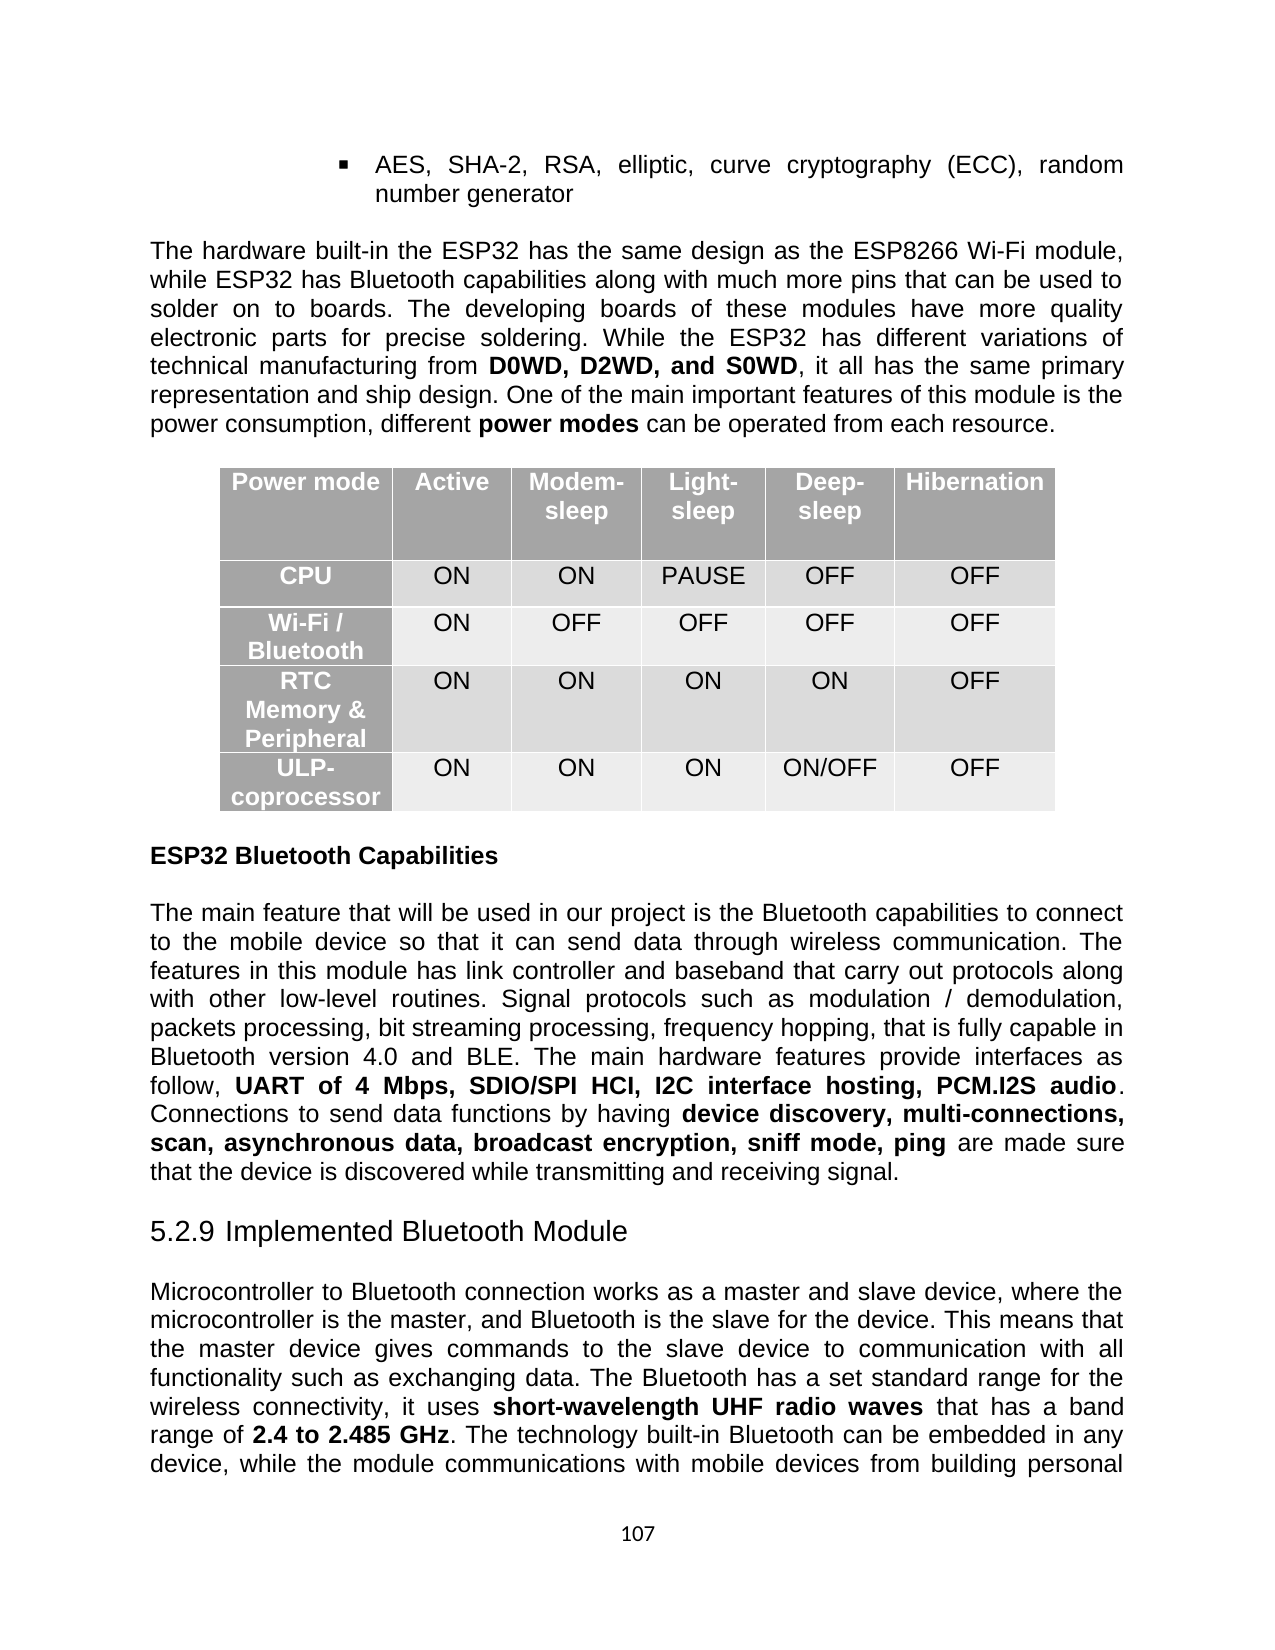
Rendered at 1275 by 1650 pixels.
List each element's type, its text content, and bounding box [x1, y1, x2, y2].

table_cell OFF [642, 608, 765, 665]
table_cell ON [512, 666, 641, 752]
subtitle Implemented Bluetooth Module [150, 1214, 1125, 1248]
table_cell ON/OFF [766, 753, 894, 811]
table_cell ON [393, 753, 511, 811]
table_cell CPU [220, 561, 392, 606]
text The hardware built-in the ESP32 has the same design as the ESP8266 Wi-Fi module, while ESP32 has Bluetooth capabilities along with much more pins that can be used to solder on to boards. The developing boards of these modules have more quality electronic parts for precise soldering. While the ESP32 has different variations of technical manufacturing from D0WD, D2WD, and S0WD, it all has the same primary representation and ship design. One of the main important features of this module is the power consumption, different power modes can be operated from each resource. [150, 236, 1125, 438]
list AES, SHA-2, RSA, elliptic, curve cryptography (ECC), random number generator [337, 150, 1125, 208]
table_cell PAUSE [642, 561, 765, 606]
table_cell ON [393, 666, 511, 752]
table_cell ON [766, 666, 894, 752]
table_cell ON [512, 753, 641, 811]
table_header Power mode [220, 468, 392, 560]
table_cell ON [393, 608, 511, 665]
table_cell OFF [895, 561, 1055, 606]
table_header Deep-sleep [766, 468, 894, 560]
table_header Modem-sleep [512, 468, 641, 560]
table_cell ON [642, 753, 765, 811]
table_cell ON [512, 561, 641, 606]
table_cell OFF [895, 753, 1055, 811]
table_cell ON [393, 561, 511, 606]
table_cell ON [642, 666, 765, 752]
table_cell OFF [766, 561, 894, 606]
table_cell OFF [512, 608, 641, 665]
table_header Active [393, 468, 511, 560]
text ESP32 Bluetooth Capabilities [150, 841, 1125, 869]
table_cell Wi-Fi / Bluetooth [220, 608, 392, 665]
table_header Light-sleep [642, 468, 765, 560]
table_cell OFF [895, 608, 1055, 665]
text The main feature that will be used in our project is the Bluetooth capabilities to connect to the mobile device so that it can send data through wireless communication. The features in this module has link controller and baseband that carry out protocols along with other low-level routines. Signal protocols such as modulation / demodulation, packets processing, bit streaming processing, frequency hopping, that is fully capable in Bluetooth version 4.0 and BLE. The main hardware features provide interfaces as follow, UART of 4 Mbps, SDIO/SPI HCI, I2C interface hosting, PCM.I2S audio. Connections to send data functions by having device discovery, multi-connections, scan, asynchronous data, broadcast encryption, sniff mode, ping are made sure that the device is discovered while transmitting and receiving signal. [150, 898, 1125, 1186]
table_cell ULP-coprocessor [220, 753, 392, 811]
table_cell OFF [766, 608, 894, 665]
table_cell OFF [895, 666, 1055, 752]
table_cell RTC Memory & Peripheral [220, 666, 392, 752]
table_header Hibernation [895, 468, 1055, 560]
